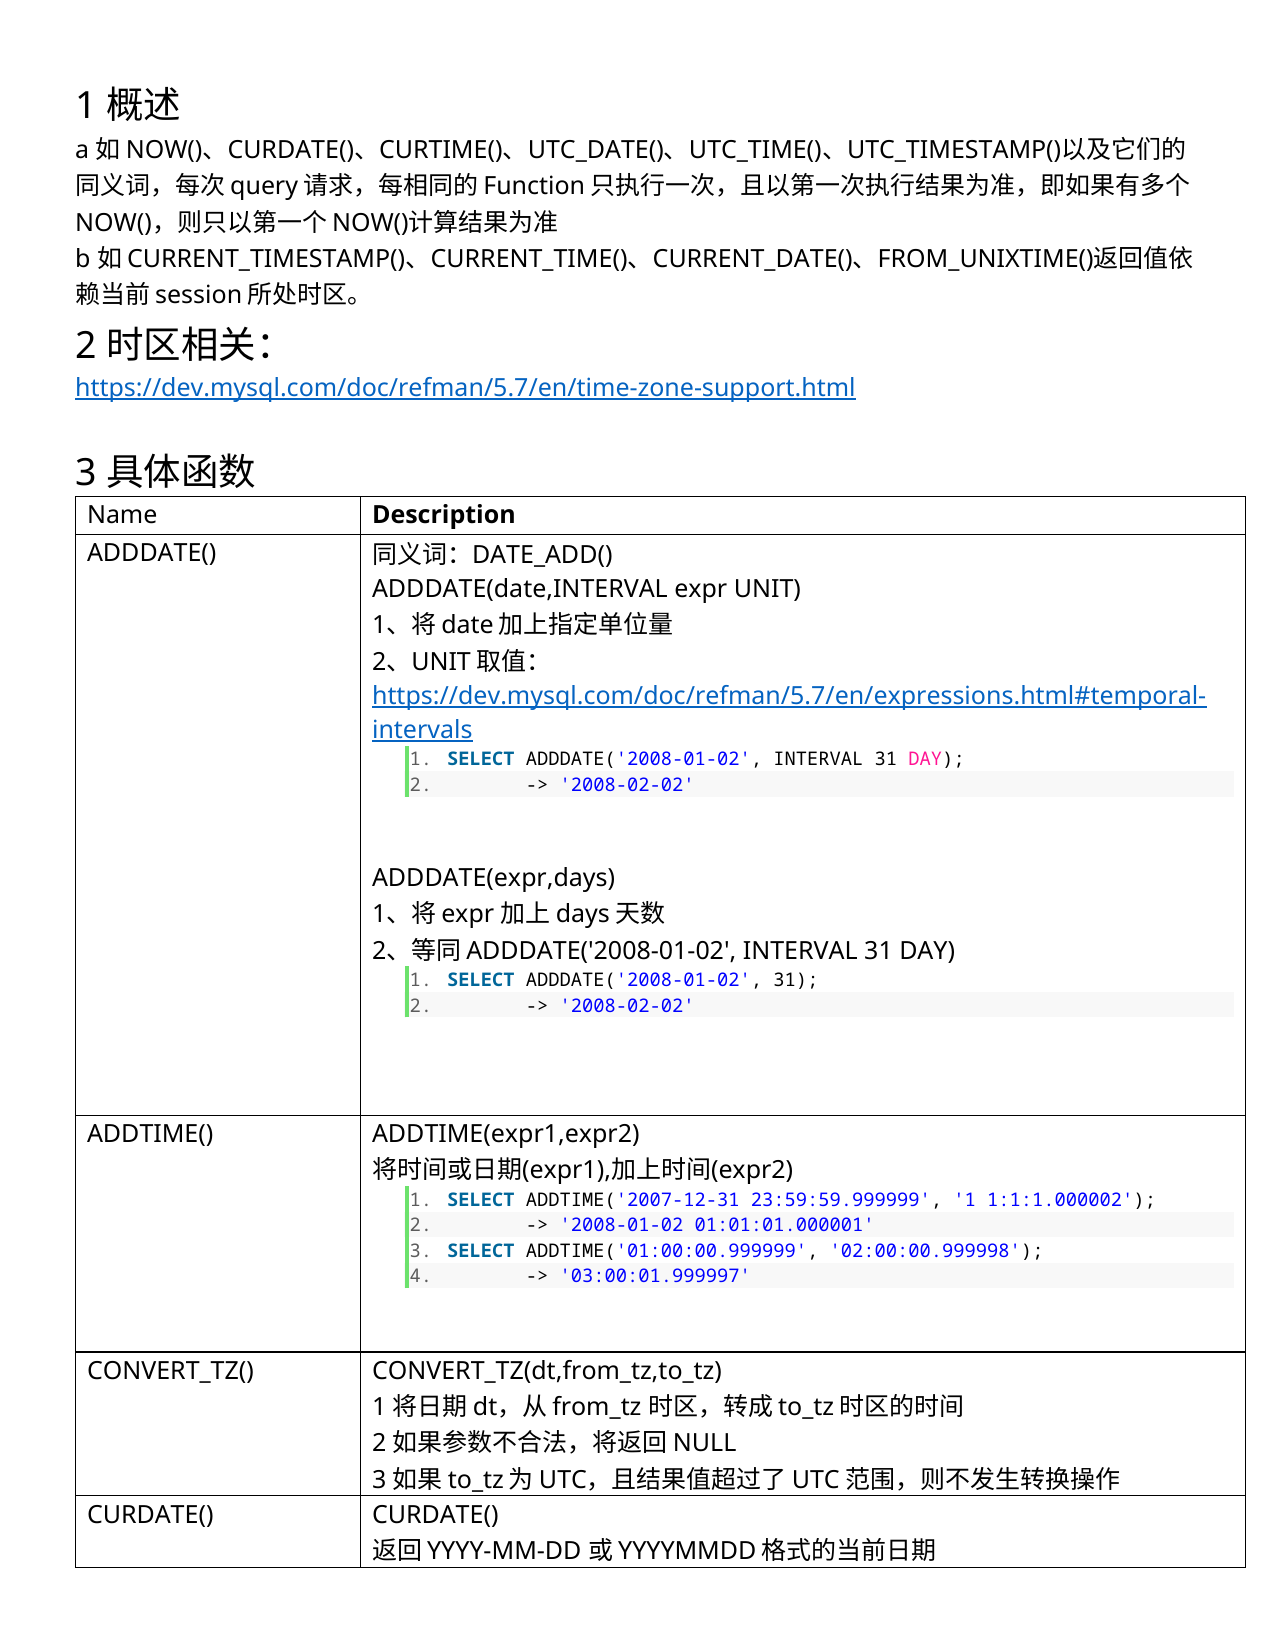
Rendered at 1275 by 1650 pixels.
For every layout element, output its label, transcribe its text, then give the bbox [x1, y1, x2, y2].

table_cell ADDTIME() [76, 1116, 360, 1351]
subtitle 具体函数 [75, 442, 1200, 496]
text 如NOW()、CURDATE()、CURTIME()、UTC_DATE()、UTC_TIME()、UTC_TIMESTAMP()以及它们的同义词，每次query请求，每相同的Function只执行一次，且以第一次执行结果为准，即如果有多个NOW()，则只以第一个NOW()计算结果为准 [75, 129, 1200, 238]
table_cell CONVERT_TZ() [76, 1353, 360, 1495]
text 如CURRENT_TIMESTAMP()、CURRENT_TIME()、CURRENT_DATE()、FROM_UNIXTIME()返回值依赖当前session所处时区。 [75, 238, 1200, 311]
subtitle 概述 [75, 75, 1200, 129]
table_header Description [361, 497, 1245, 534]
subtitle 时区相关： [75, 315, 1200, 369]
table_cell ADDDATE() [76, 535, 360, 1115]
table_cell CONVERT_TZ(dt,from_tz,to_tz) 1 将日期dt，从from_tz 时区，转成to_tz时区的时间 2 如果参数不合法，将返回NULL 3 如果to_tz为UTC，且结果值超过了UTC范围，则不发生转换操作 [361, 1353, 1245, 1495]
table_cell CURDATE() [76, 1496, 360, 1567]
table_header Name [76, 497, 360, 534]
text https://dev.mysql.com/doc/refman/5.7/en/time-zone-support.html [75, 369, 1200, 403]
table_cell 同义词：DATE_ADD() ADDDATE(date,INTERVAL expr UNIT) 1、将date加上指定单位量 2、UNIT取值： https://dev.mysql.com/doc/refman/5.7/en/expressions.html#temporal-intervals SELECT ADDDATE('2008-01-02', INTERVAL 31 DAY); -> '2008-02-02' ADDDATE(expr,days) 1、将expr 加上days天数 2、等同ADDDATE('2008-01-02', INTERVAL 31 DAY) SELECT ADDDATE('2008-01-02', 31); -> '2008-02-02' [361, 535, 1245, 1115]
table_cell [361, 1496, 1245, 1567]
table_cell ADDTIME(expr1,expr2) 将时间或日期(expr1),加上时间(expr2) SELECT ADDTIME('2007-12-31 23:59:59.999999', '1 1:1:1.000002'); -> '2008-01-02 01:01:01.000001' SELECT ADDTIME('01:00:00.999999', '02:00:00.999998'); -> '03:00:01.999997' [361, 1116, 1245, 1351]
